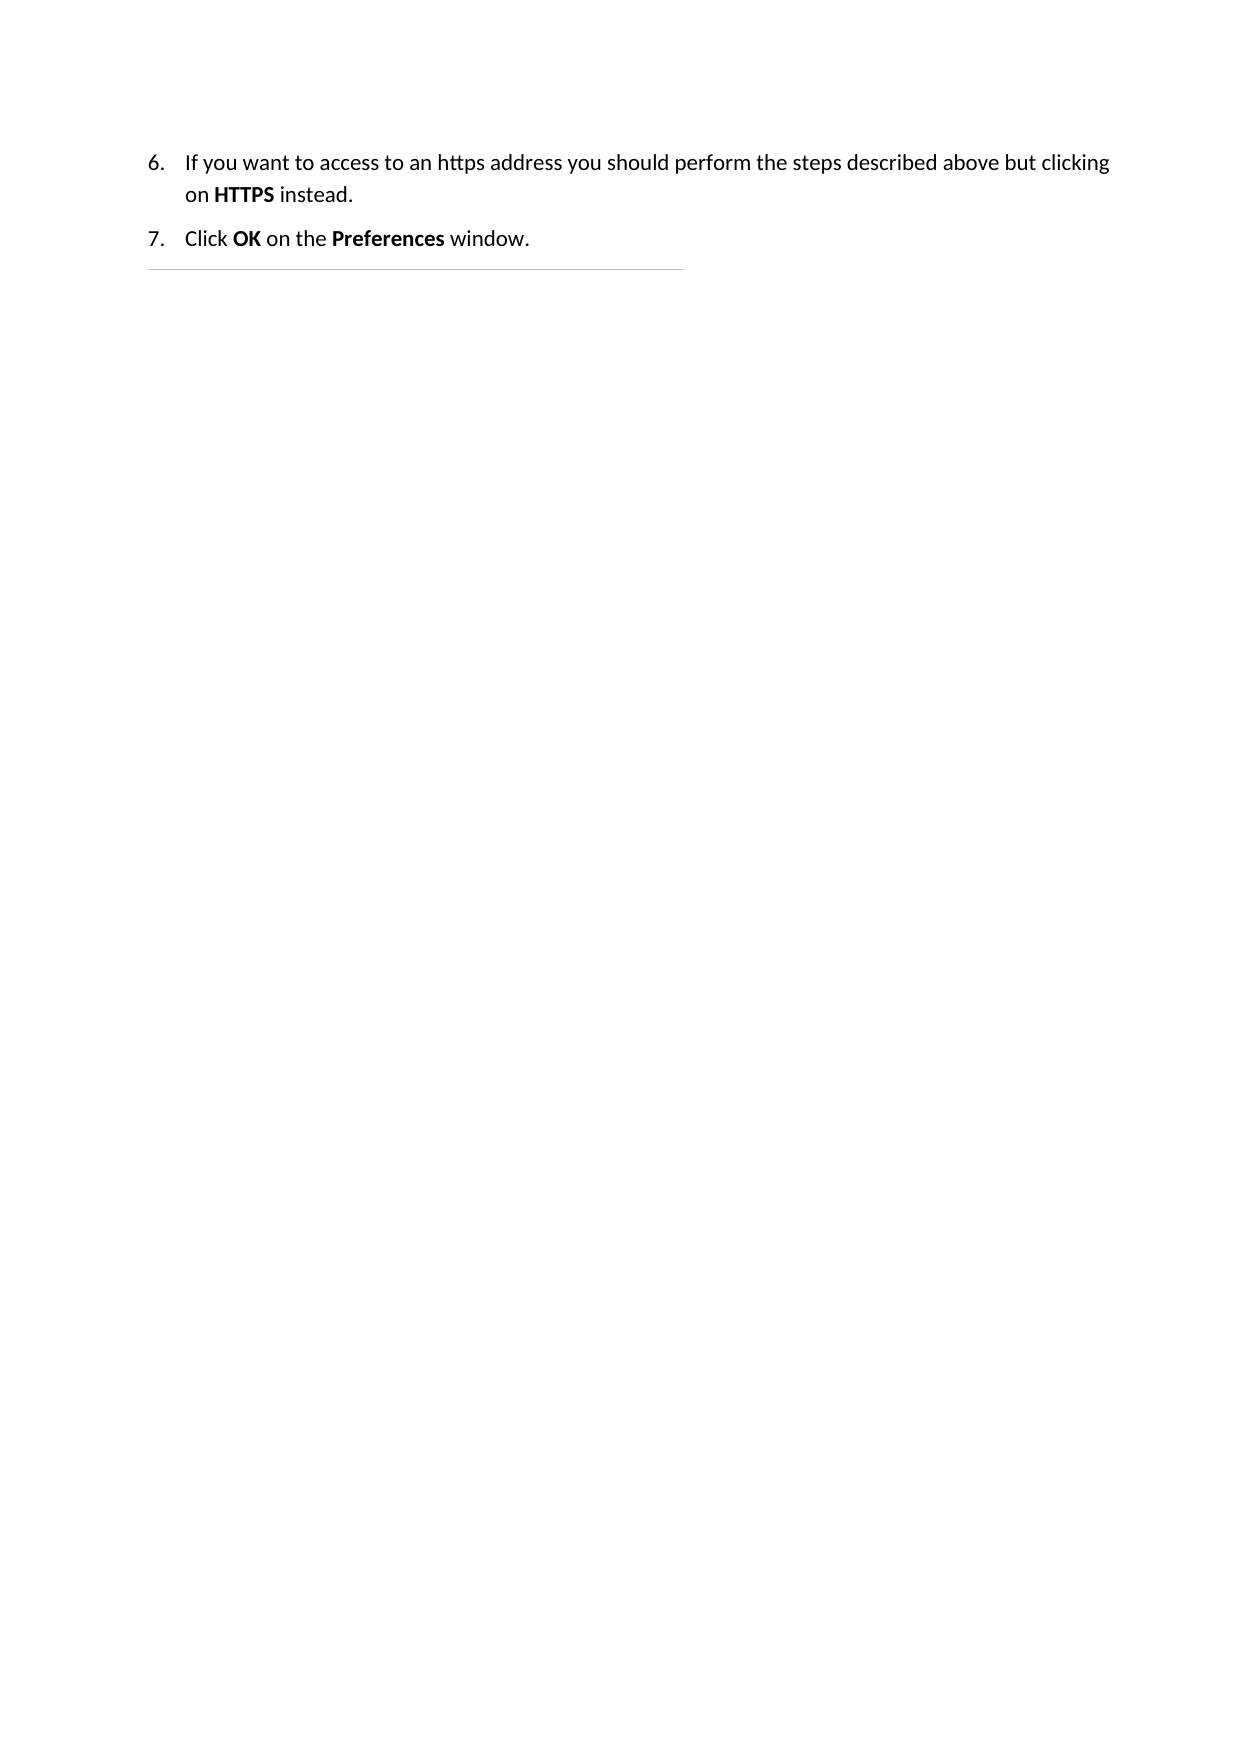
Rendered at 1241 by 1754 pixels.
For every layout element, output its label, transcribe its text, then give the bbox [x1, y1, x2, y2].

list Click OK on the Preferences window. [148, 224, 1134, 253]
list If you want to access to an https address you should perform the steps described above but clicking on HTTPS instead. [148, 148, 1134, 208]
